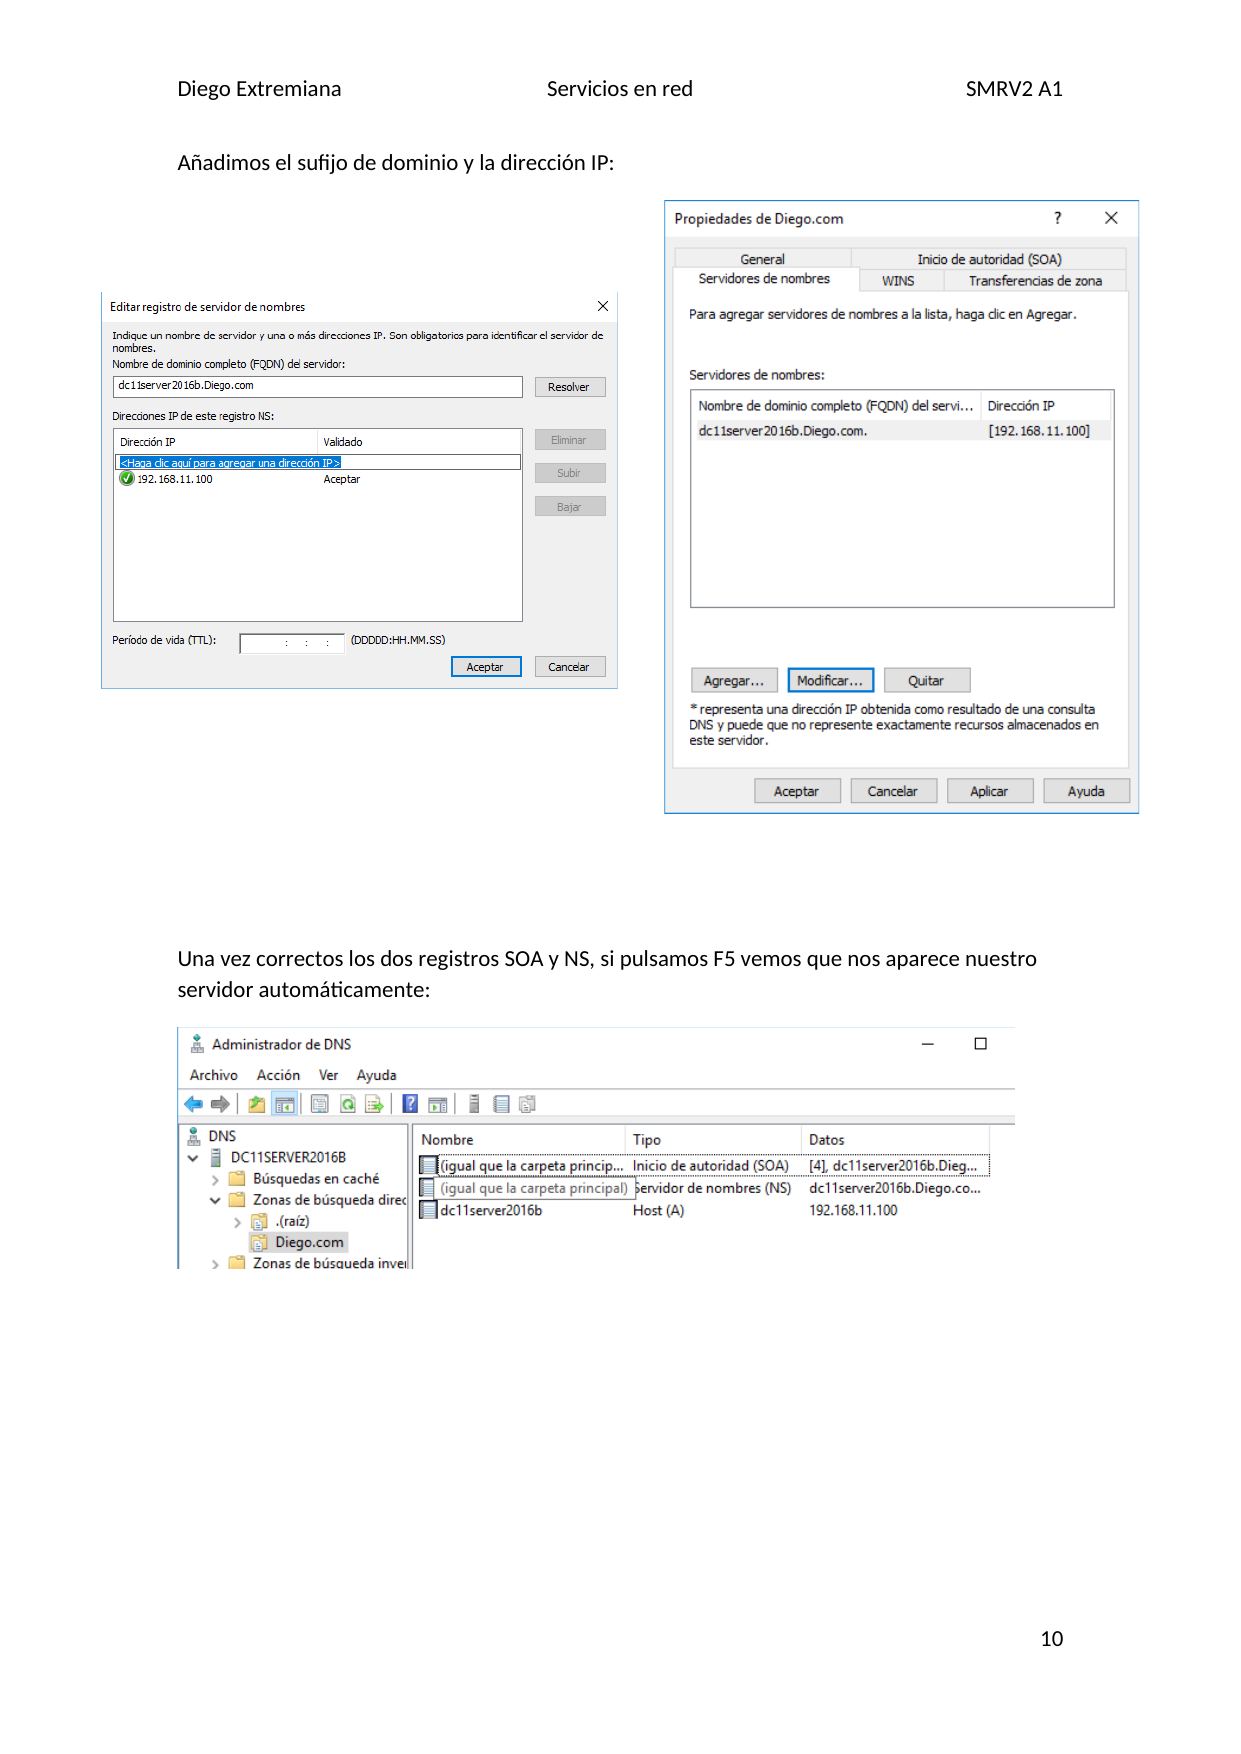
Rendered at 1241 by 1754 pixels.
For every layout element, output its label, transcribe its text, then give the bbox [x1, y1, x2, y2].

picture [664, 200, 1140, 814]
text Añadimos el sufijo de dominio y la dirección IP: [177, 148, 1063, 176]
text Una vez correctos los dos registros SOA y NS, si pulsamos F5 vemos que nos aparece nuestro servidor automáticamente: [177, 944, 1063, 1003]
picture [101, 292, 618, 689]
picture [177, 1027, 1015, 1269]
